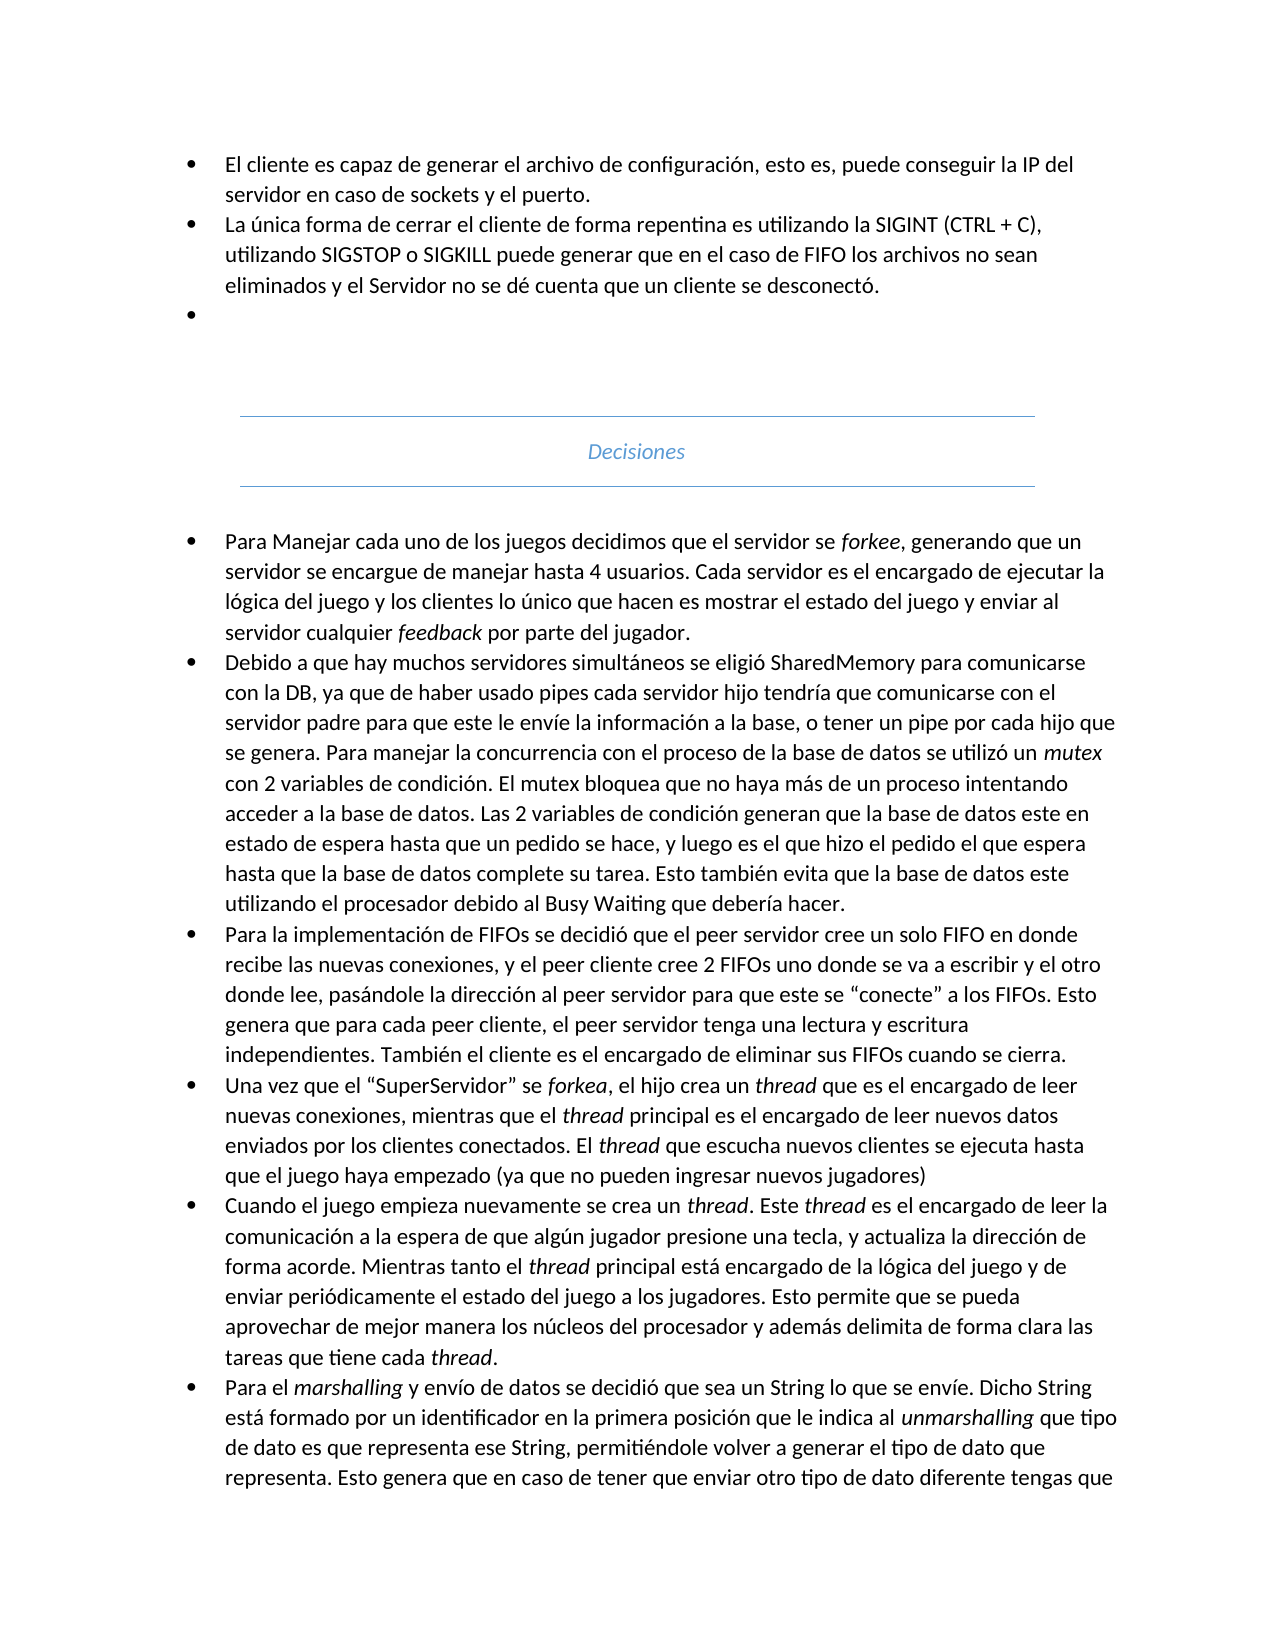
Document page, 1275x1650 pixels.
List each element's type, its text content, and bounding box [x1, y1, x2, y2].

text Decisiones [240, 417, 1035, 486]
list Una vez que el “SuperServidor” se forkea, el hijo crea un thread que es el encargado de leer nuevas conexiones, mientras que el thread principal es el encargado de leer nuevos datos enviados por los clientes conectados. El thread que escucha nuevos clientes se ejecuta hasta que el juego haya empezado (ya que no pueden ingresar nuevos jugadores) [187, 1071, 1125, 1189]
list Para la implementación de FIFOs se decidió que el peer servidor cree un solo FIFO en donde recibe las nuevas conexiones, y el peer cliente cree 2 FIFOs uno donde se va a escribir y el otro donde lee, pasándole la dirección al peer servidor para que este se “conecte” a los FIFOs. Esto genera que para cada peer cliente, el peer servidor tenga una lectura y escritura independientes. También el cliente es el encargado de eliminar sus FIFOs cuando se cierra. [187, 920, 1125, 1069]
list Debido a que hay muchos servidores simultáneos se eligió SharedMemory para comunicarse con la DB, ya que de haber usado pipes cada servidor hijo tendría que comunicarse con el servidor padre para que este le envíe la información a la base, o tener un pipe por cada hijo que se genera. Para manejar la concurrencia con el proceso de la base de datos se utilizó un mutex con 2 variables de condición. El mutex bloquea que no haya más de un proceso intentando acceder a la base de datos. Las 2 variables de condición generan que la base de datos este en estado de espera hasta que un pedido se hace, y luego es el que hizo el pedido el que espera hasta que la base de datos complete su tarea. Esto también evita que la base de datos este utilizando el procesador debido al Busy Waiting que debería hacer. [187, 648, 1125, 918]
list Cuando el juego empieza nuevamente se crea un thread. Este thread es el encargado de leer la comunicación a la espera de que algún jugador presione una tecla, y actualiza la dirección de forma acorde. Mientras tanto el thread principal está encargado de la lógica del juego y de enviar periódicamente el estado del juego a los jugadores. Esto permite que se pueda aprovechar de mejor manera los núcleos del procesador y además delimita de forma clara las tareas que tiene cada thread. [187, 1192, 1125, 1371]
list Para Manejar cada uno de los juegos decidimos que el servidor se forkee, generando que un servidor se encargue de manejar hasta 4 usuarios. Cada servidor es el encargado de ejecutar la lógica del juego y los clientes lo único que hacen es mostrar el estado del juego y enviar al servidor cualquier feedback por parte del jugador. [187, 527, 1125, 646]
list El cliente es capaz de generar el archivo de configuración, esto es, puede conseguir la IP del servidor en caso de sockets y el puerto. [187, 150, 1125, 208]
